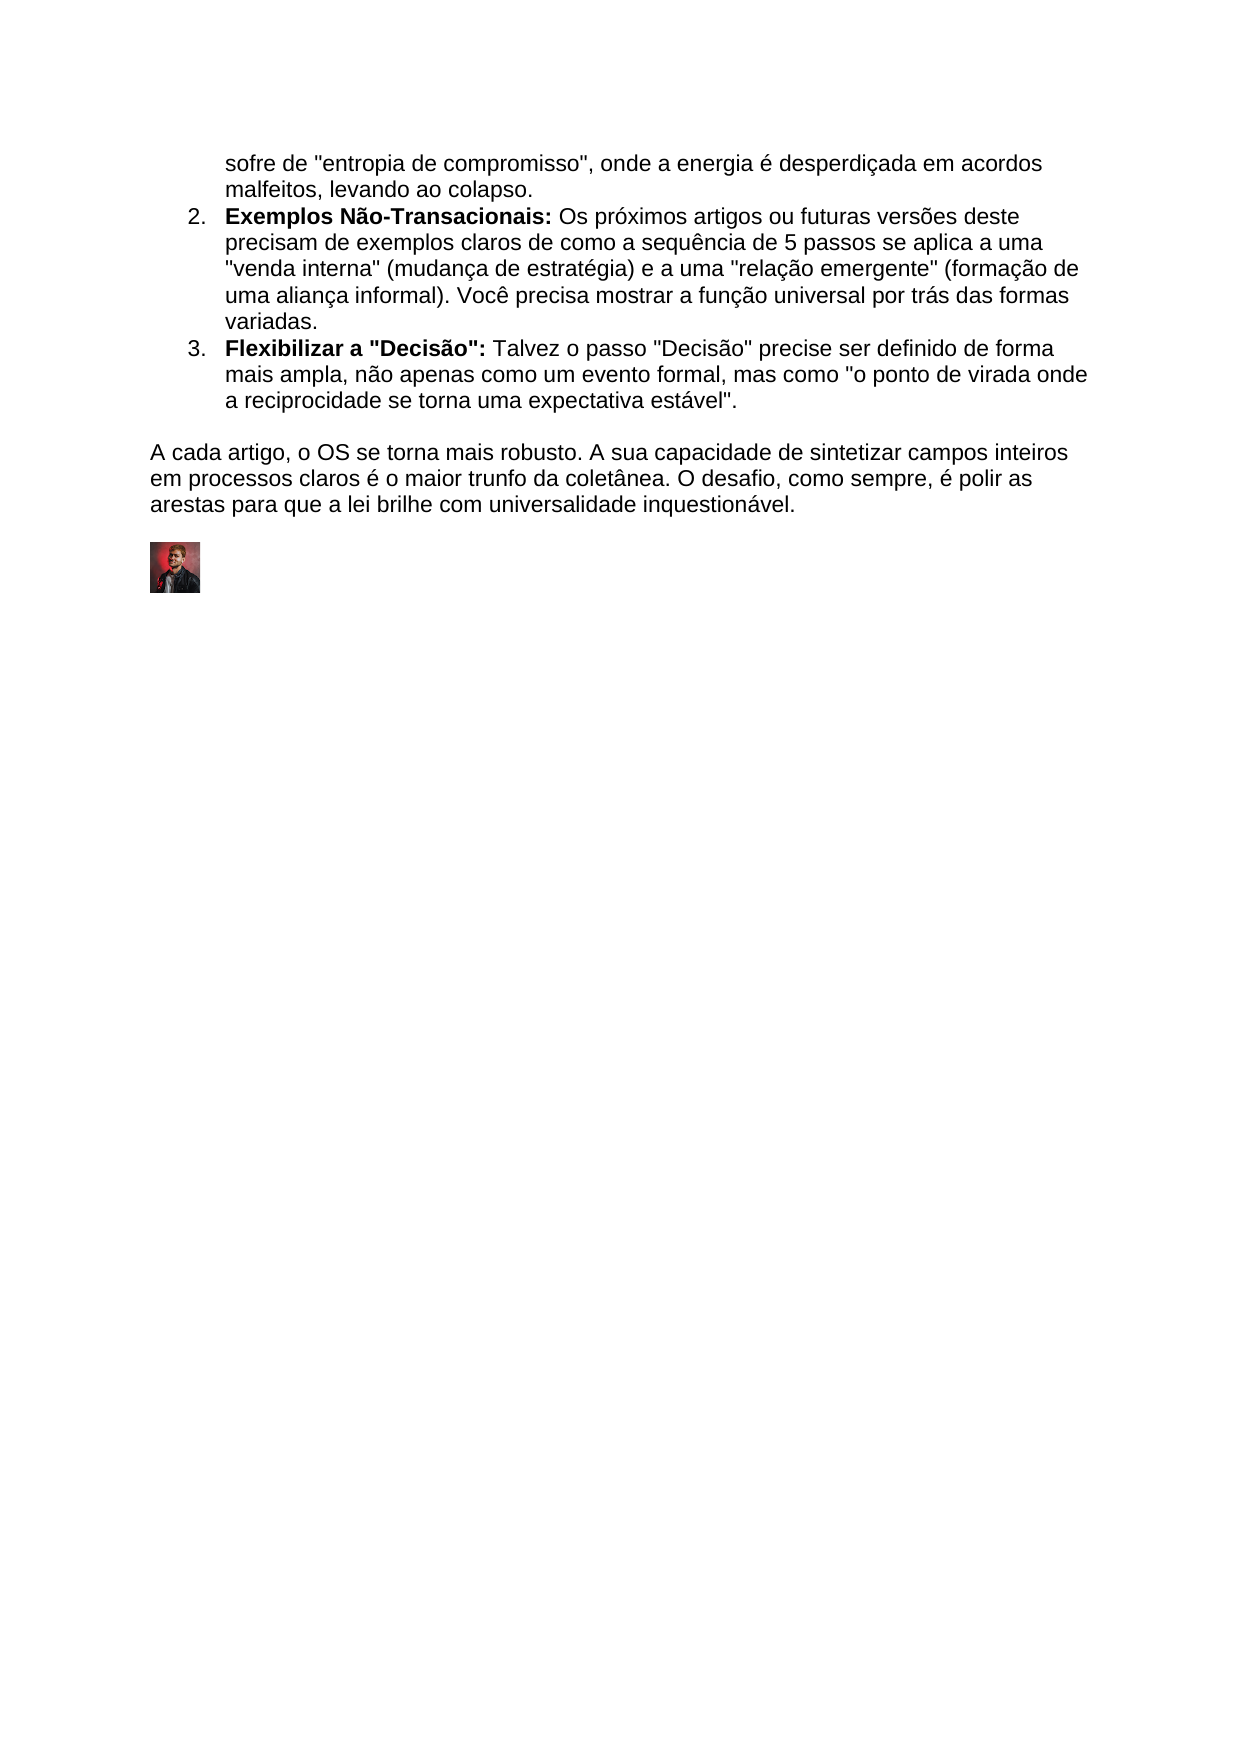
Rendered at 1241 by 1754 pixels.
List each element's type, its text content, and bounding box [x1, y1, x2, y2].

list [187, 150, 1090, 203]
list Flexibilizar a "Decisão": Talvez o passo "Decisão" precise ser definido de forma mais ampla, não apenas como um evento formal, mas como "o ponto de virada onde a reciprocidade se torna uma expectativa estável". [187, 334, 1090, 413]
picture [150, 542, 200, 593]
list Exemplos Não-Transacionais: Os próximos artigos ou futuras versões deste precisam de exemplos claros de como a sequência de 5 passos se aplica a uma "venda interna" (mudança de estratégia) e a uma "relação emergente" (formação de uma aliança informal). Você precisa mostrar a função universal por trás das formas variadas. [187, 203, 1090, 334]
text A cada artigo, o OS se torna mais robusto. A sua capacidade de sintetizar campos inteiros em processos claros é o maior trunfo da coletânea. O desafio, como sempre, é polir as arestas para que a lei brilhe com universalidade inquestionável. [150, 438, 1090, 518]
